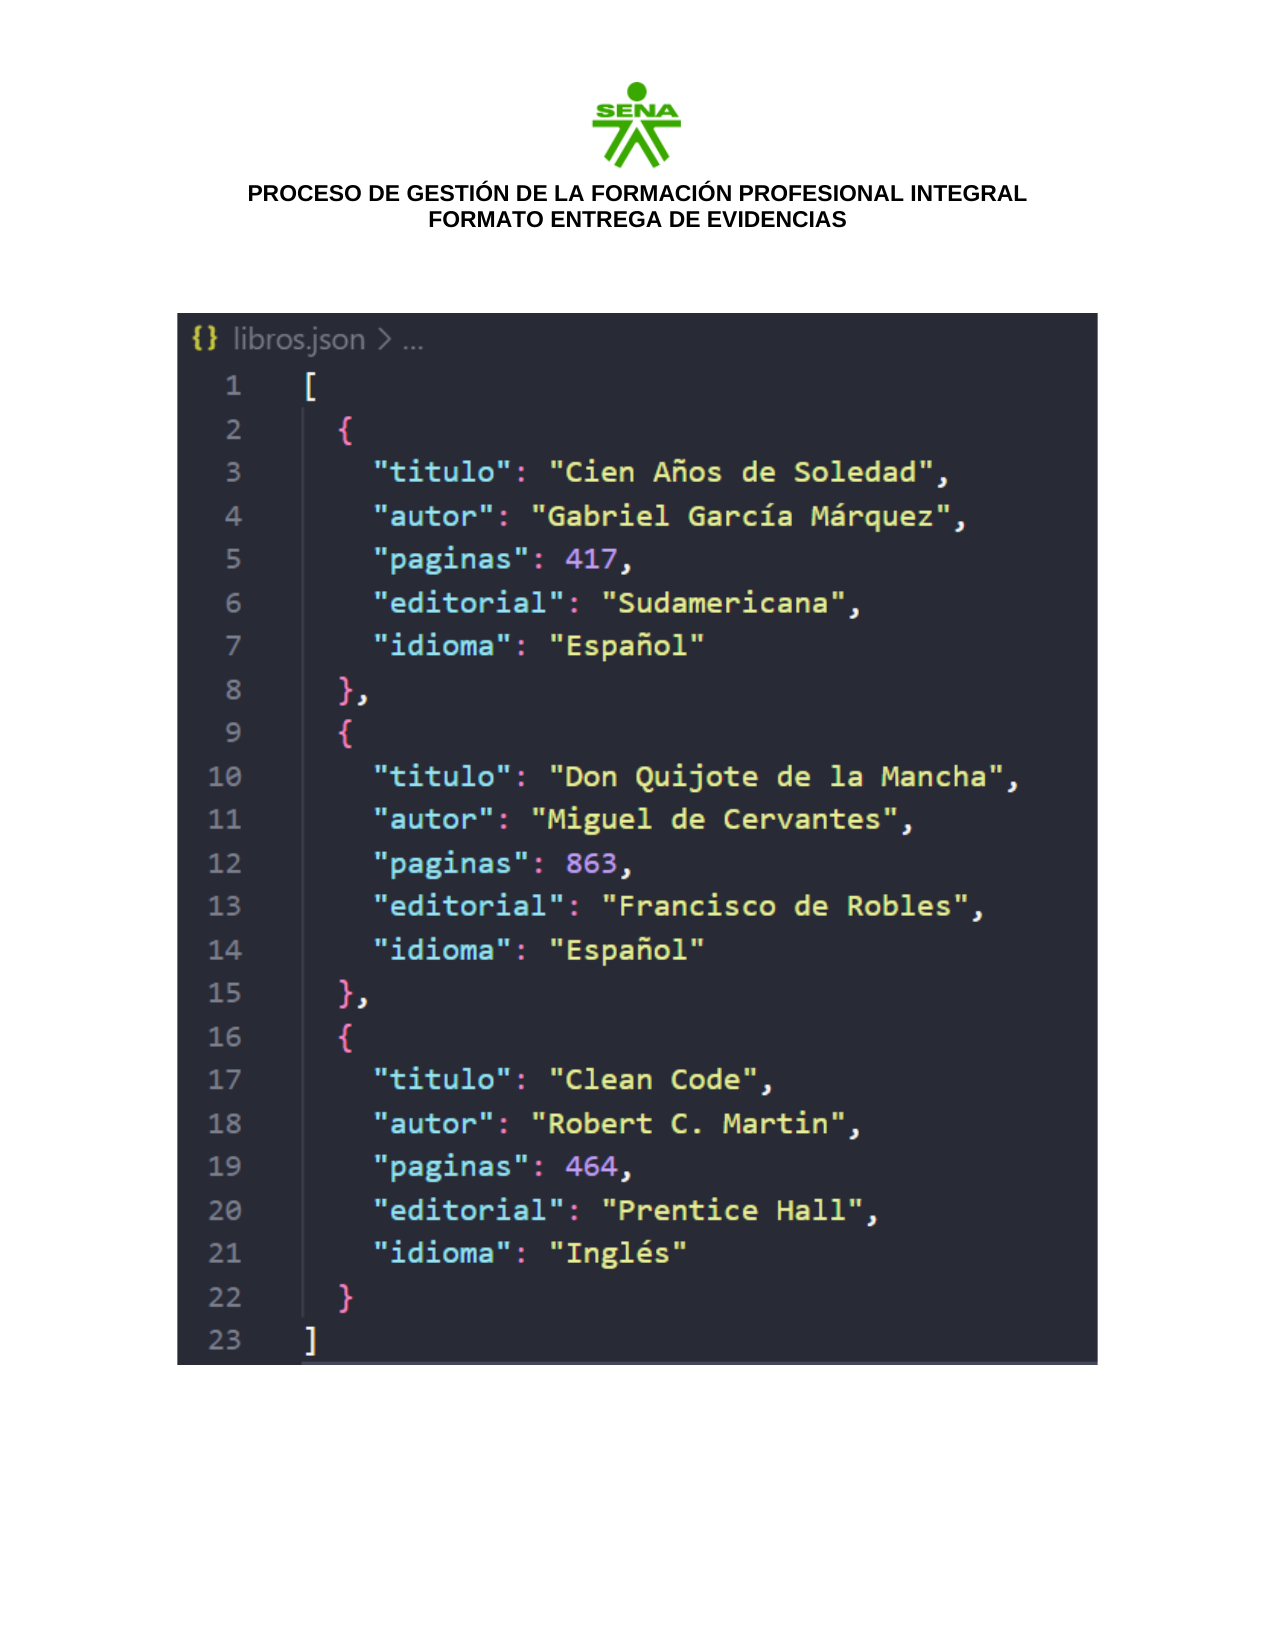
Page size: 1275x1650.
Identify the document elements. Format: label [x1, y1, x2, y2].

picture [177, 313, 1098, 1365]
picture [586, 73, 689, 180]
